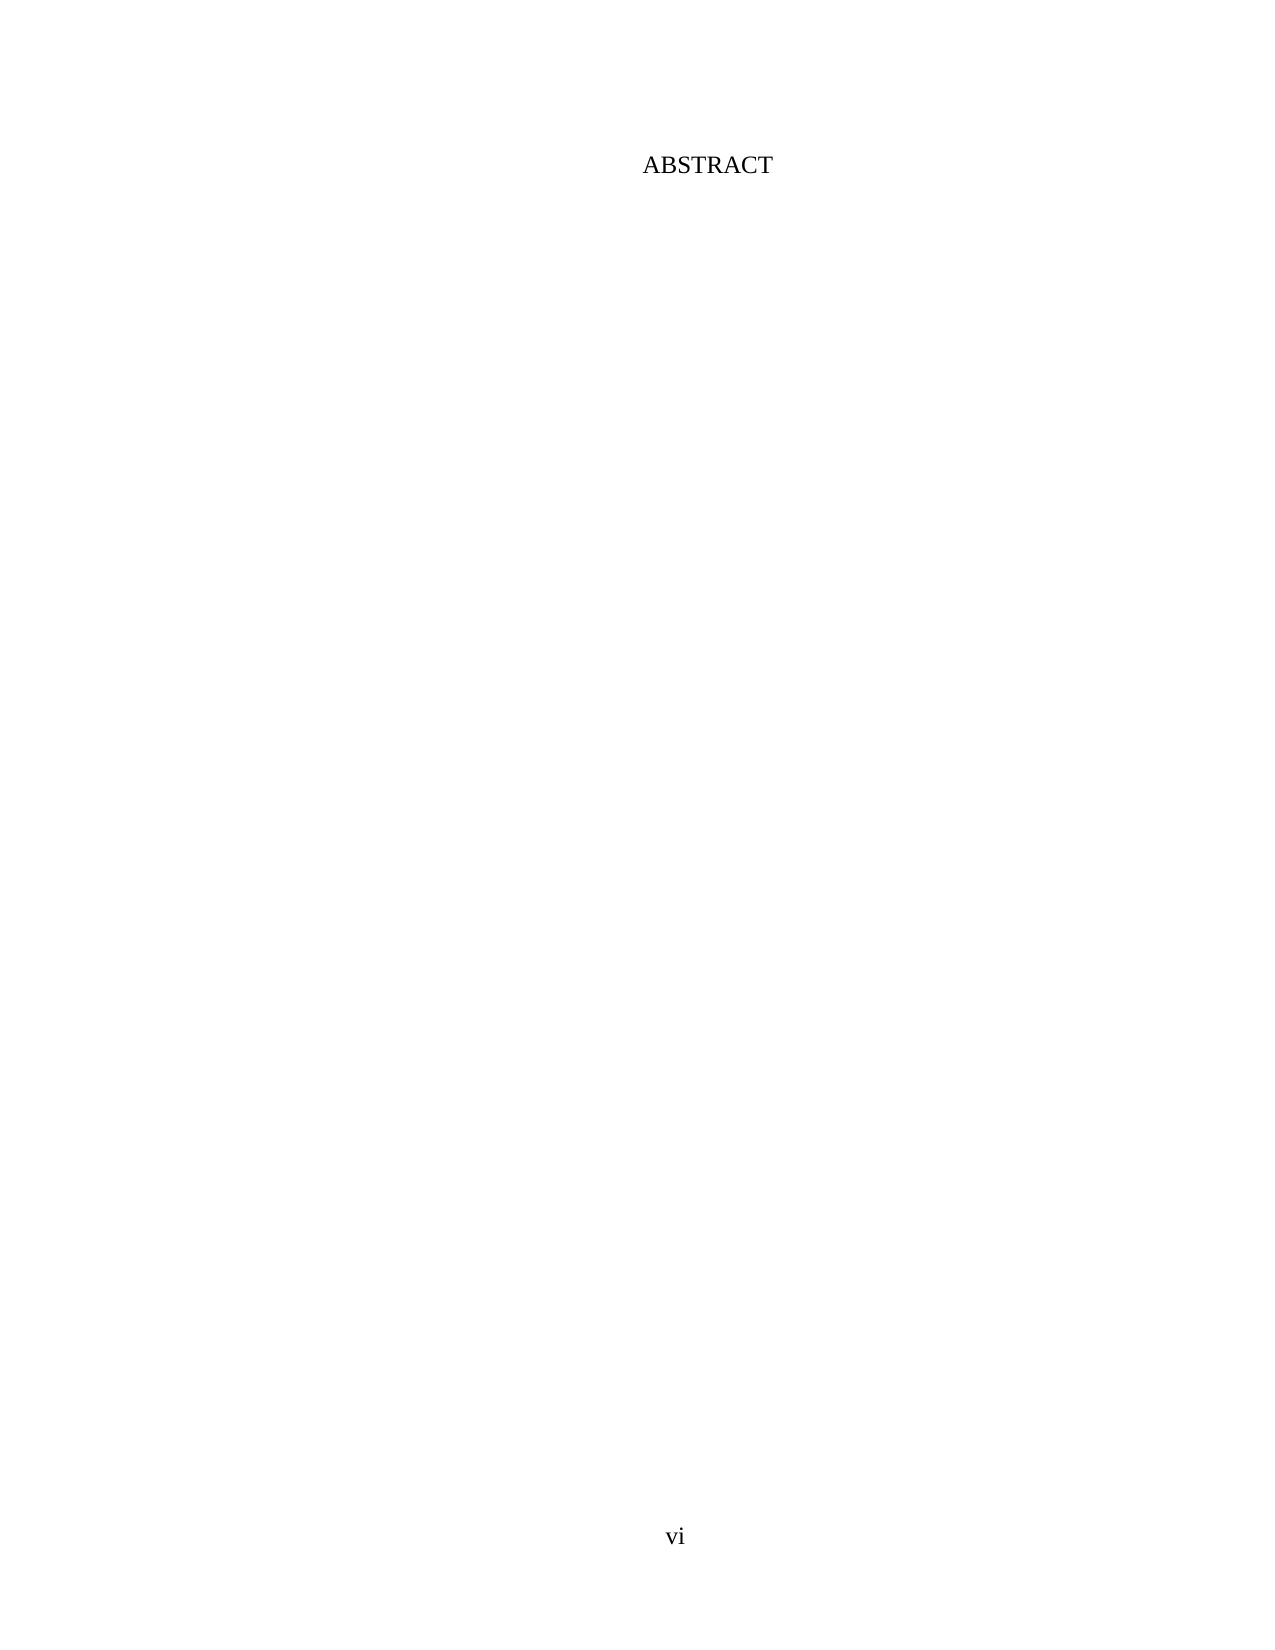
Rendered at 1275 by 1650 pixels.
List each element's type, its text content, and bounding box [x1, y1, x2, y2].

subtitle ABSTRACT [225, 150, 1125, 179]
